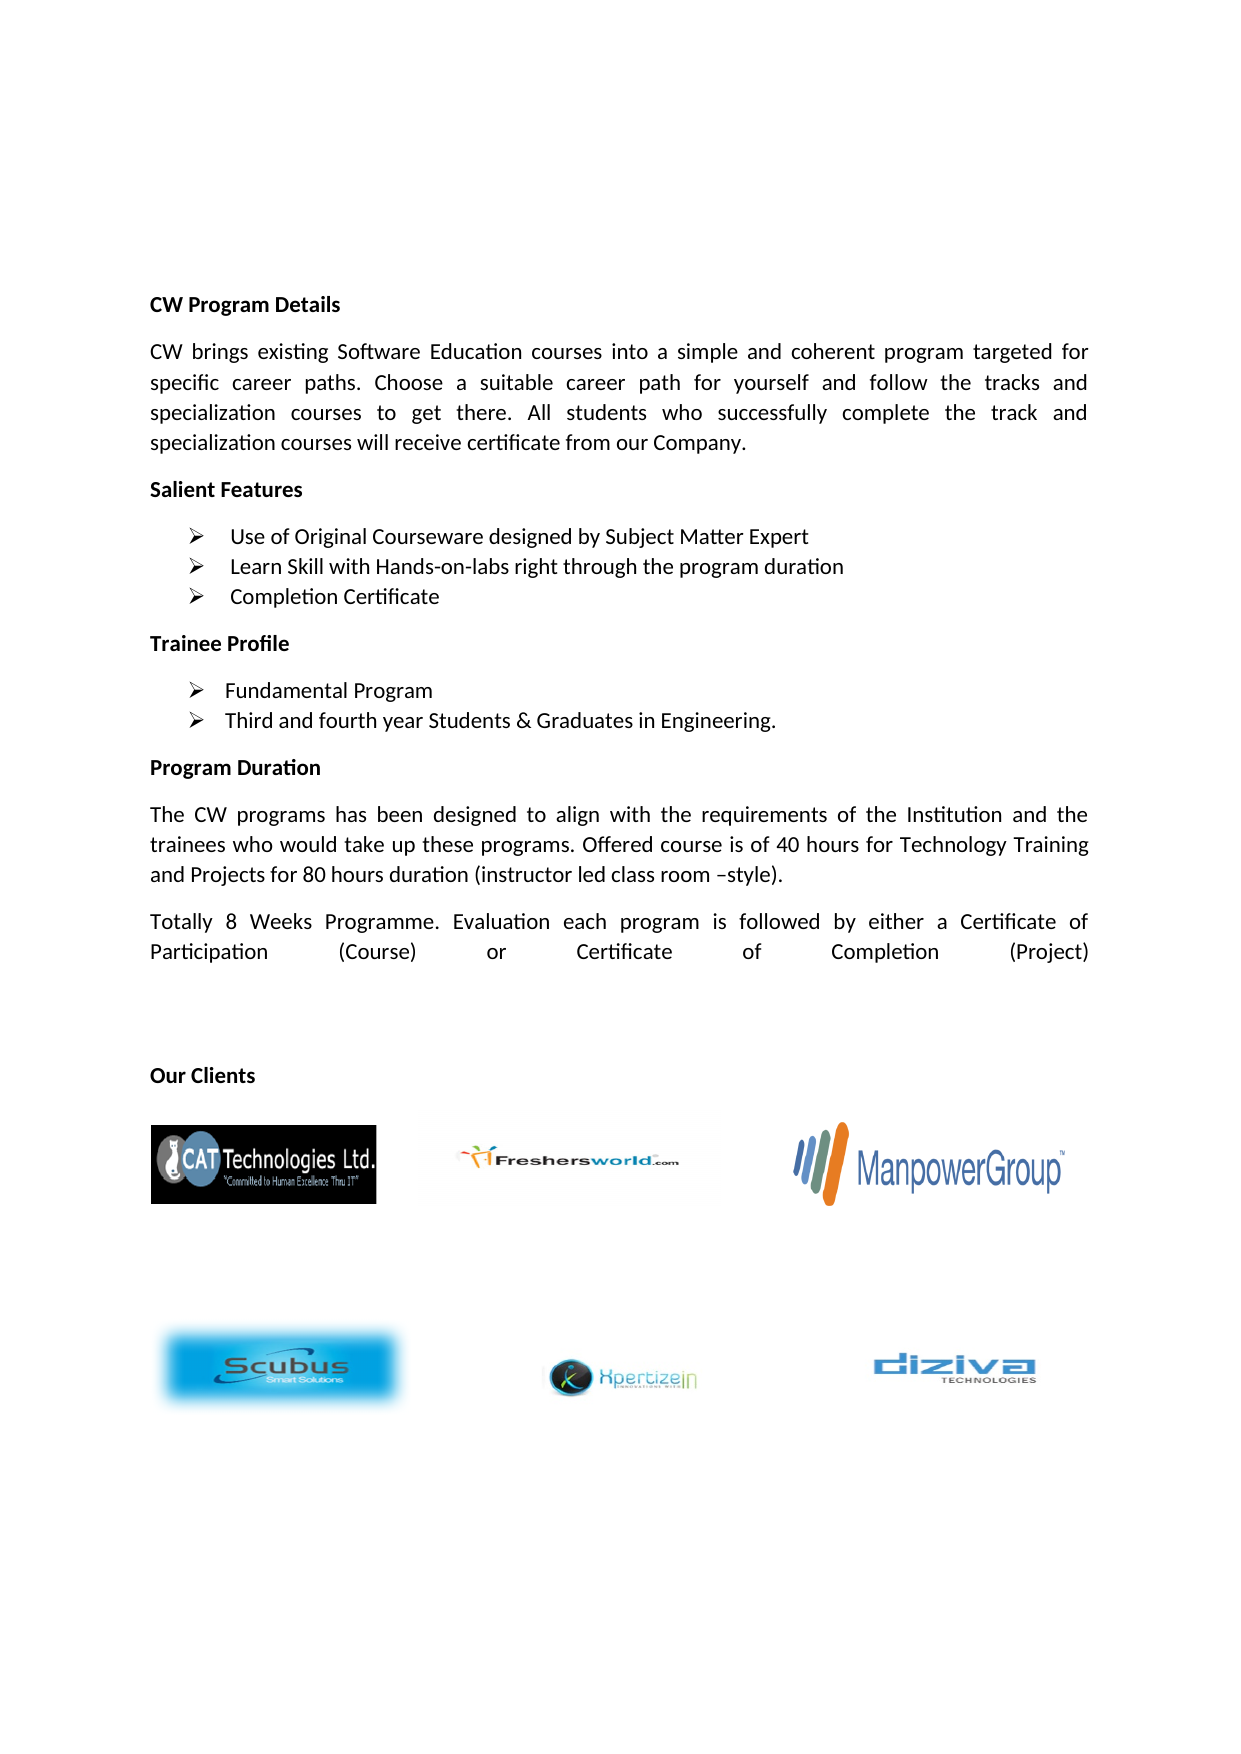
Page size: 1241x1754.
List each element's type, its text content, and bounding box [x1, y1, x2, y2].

picture [793, 1122, 1065, 1206]
text CW brings existing Software Education courses into a simple and coherent program targeted for specific career paths. Choose a suitable career path for yourself and follow the tracks and specialization courses to get there. All students who successfully complete the track and specialization courses will receive certificate from our Company. [150, 337, 1090, 456]
text Salient Features [150, 475, 1090, 503]
picture [417, 1108, 721, 1206]
list Learn Skill with Hands-on-labs right through the program duration [187, 552, 1090, 580]
text Program Duration [150, 753, 1090, 781]
picture [843, 1337, 1066, 1400]
text The CW programs has been designed to align with the requirements of the Institution and the trainees who would take up these programs. Offered course is of 40 hours for Technology Training and Projects for 80 hours duration (instructor led class room –style). [150, 800, 1090, 888]
list Use of Original Courseware designed by Subject Matter Expert [187, 522, 1090, 550]
list Third and fourth year Students & Graduates in Engineering. [187, 706, 1090, 734]
picture [225, 1347, 348, 1387]
text Trainee Profile [150, 629, 1090, 657]
list Fundamental Program [187, 676, 1090, 704]
text CW Program Details [150, 291, 1090, 319]
picture [516, 1319, 743, 1442]
text Our Clients [150, 1061, 1090, 1089]
list Completion Certificate [187, 582, 1090, 610]
picture [150, 1125, 377, 1206]
text Totally 8 Weeks Programme. Evaluation each program is followed by either a Certificate of Participation (Course) or Certificate of Completion (Project) [150, 907, 1090, 996]
